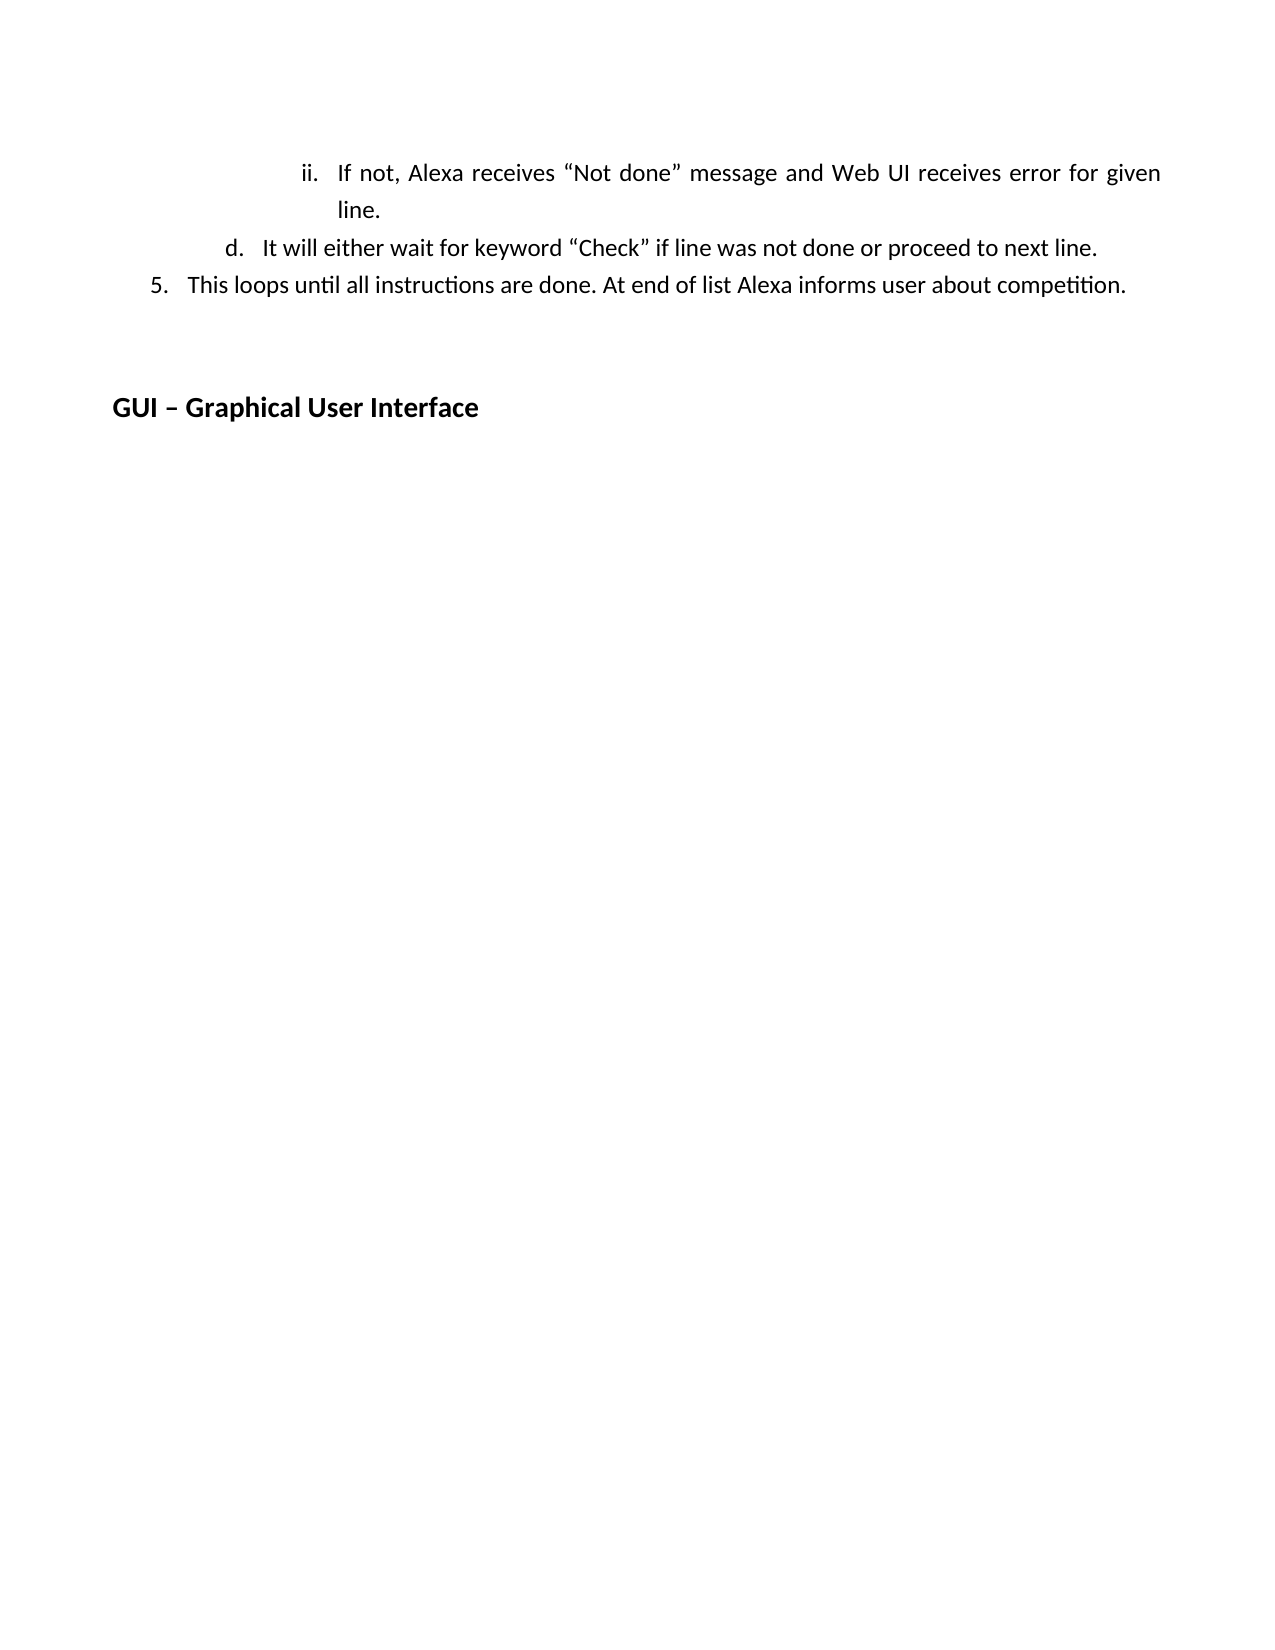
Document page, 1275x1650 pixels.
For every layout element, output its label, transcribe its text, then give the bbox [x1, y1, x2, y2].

list If not, Alexa receives “Not done” message and Web UI receives error for given line. [319, 150, 1162, 225]
list It will either wait for keyword “Check” if line was not done or proceed to next line. [225, 225, 1162, 262]
list This loops until all instructions are done. At end of list Alexa informs user about competition. [150, 262, 1162, 300]
text GUI – Graphical User Interface [112, 387, 1162, 425]
